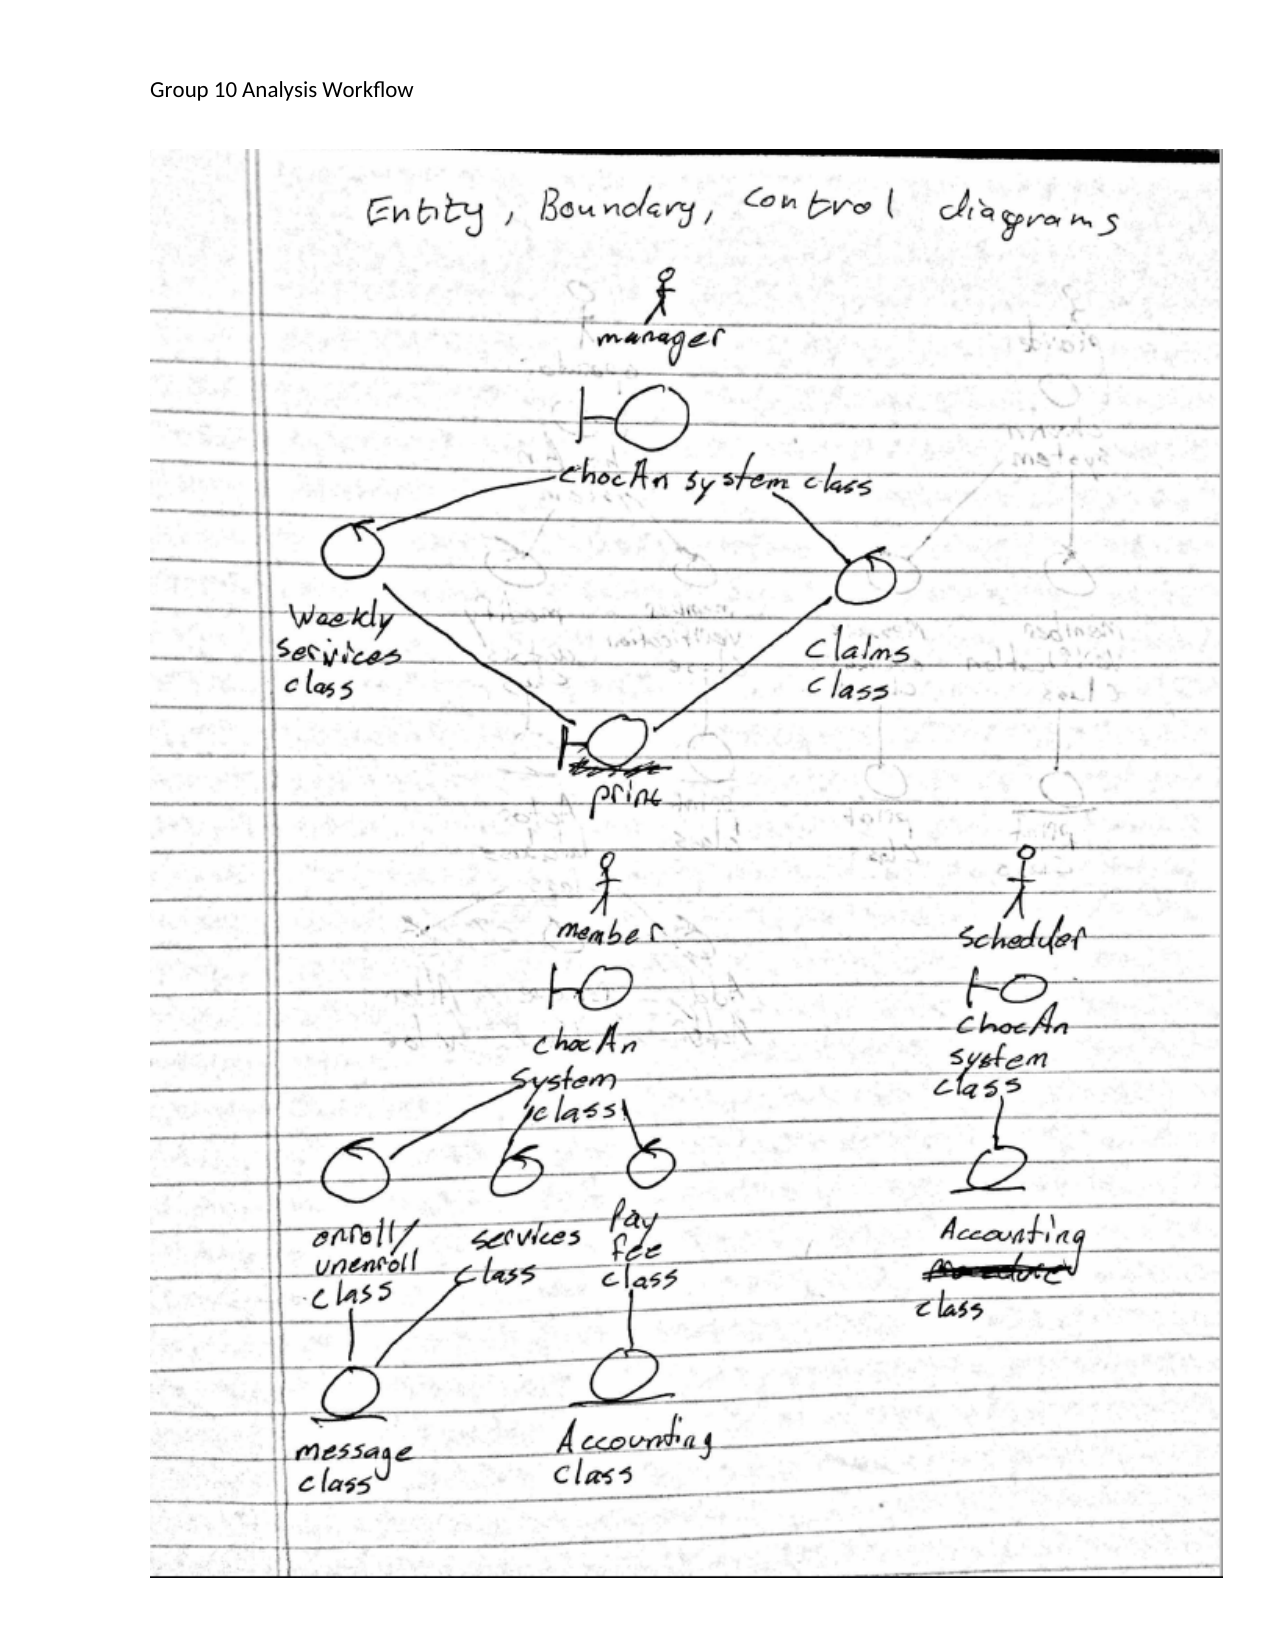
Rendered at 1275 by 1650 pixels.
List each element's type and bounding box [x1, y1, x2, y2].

picture [150, 149, 1223, 1578]
